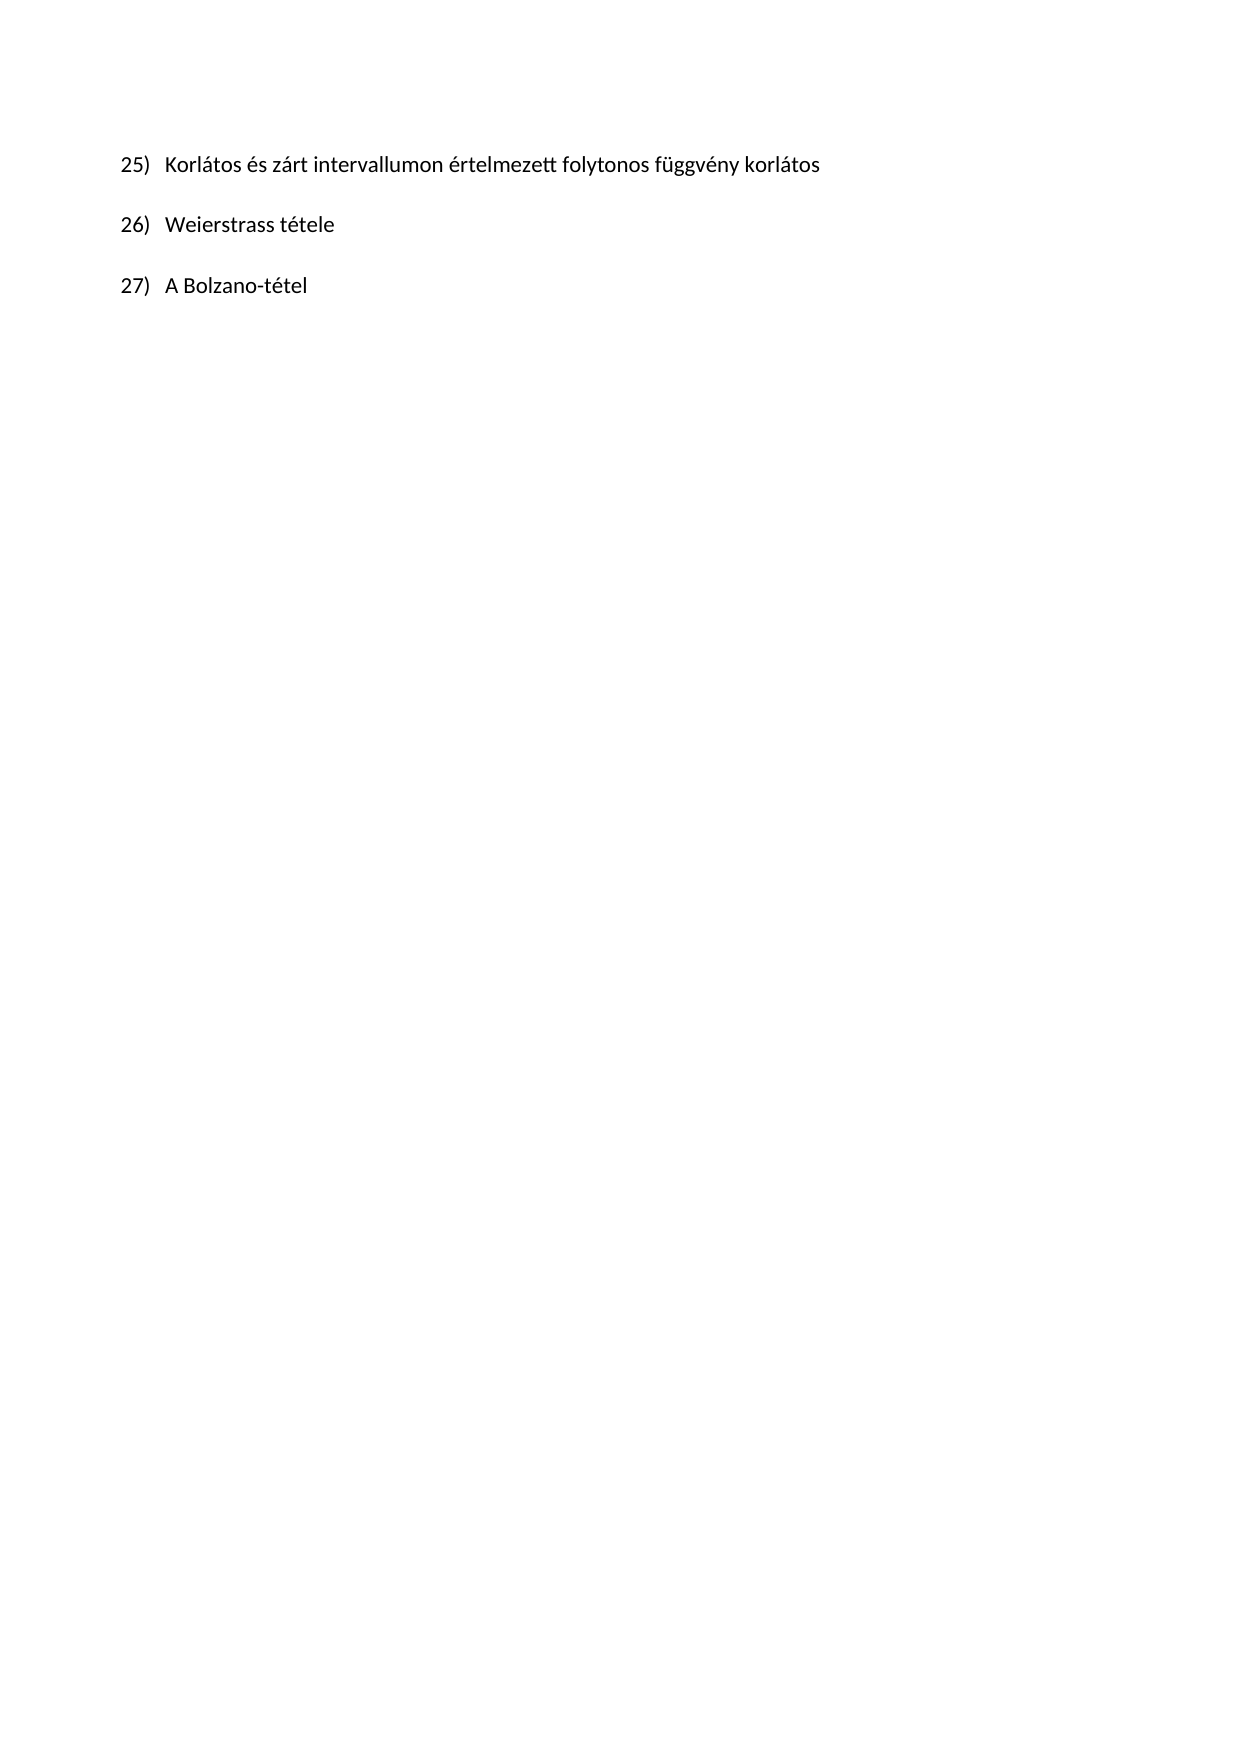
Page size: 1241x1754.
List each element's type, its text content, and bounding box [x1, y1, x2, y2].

list Korlátos és zárt intervallumon értelmezett folytonos függvény korlátos [120, 150, 1090, 178]
list A Bolzano-tétel [120, 271, 1090, 299]
list Weierstrass tétele [120, 210, 1090, 238]
